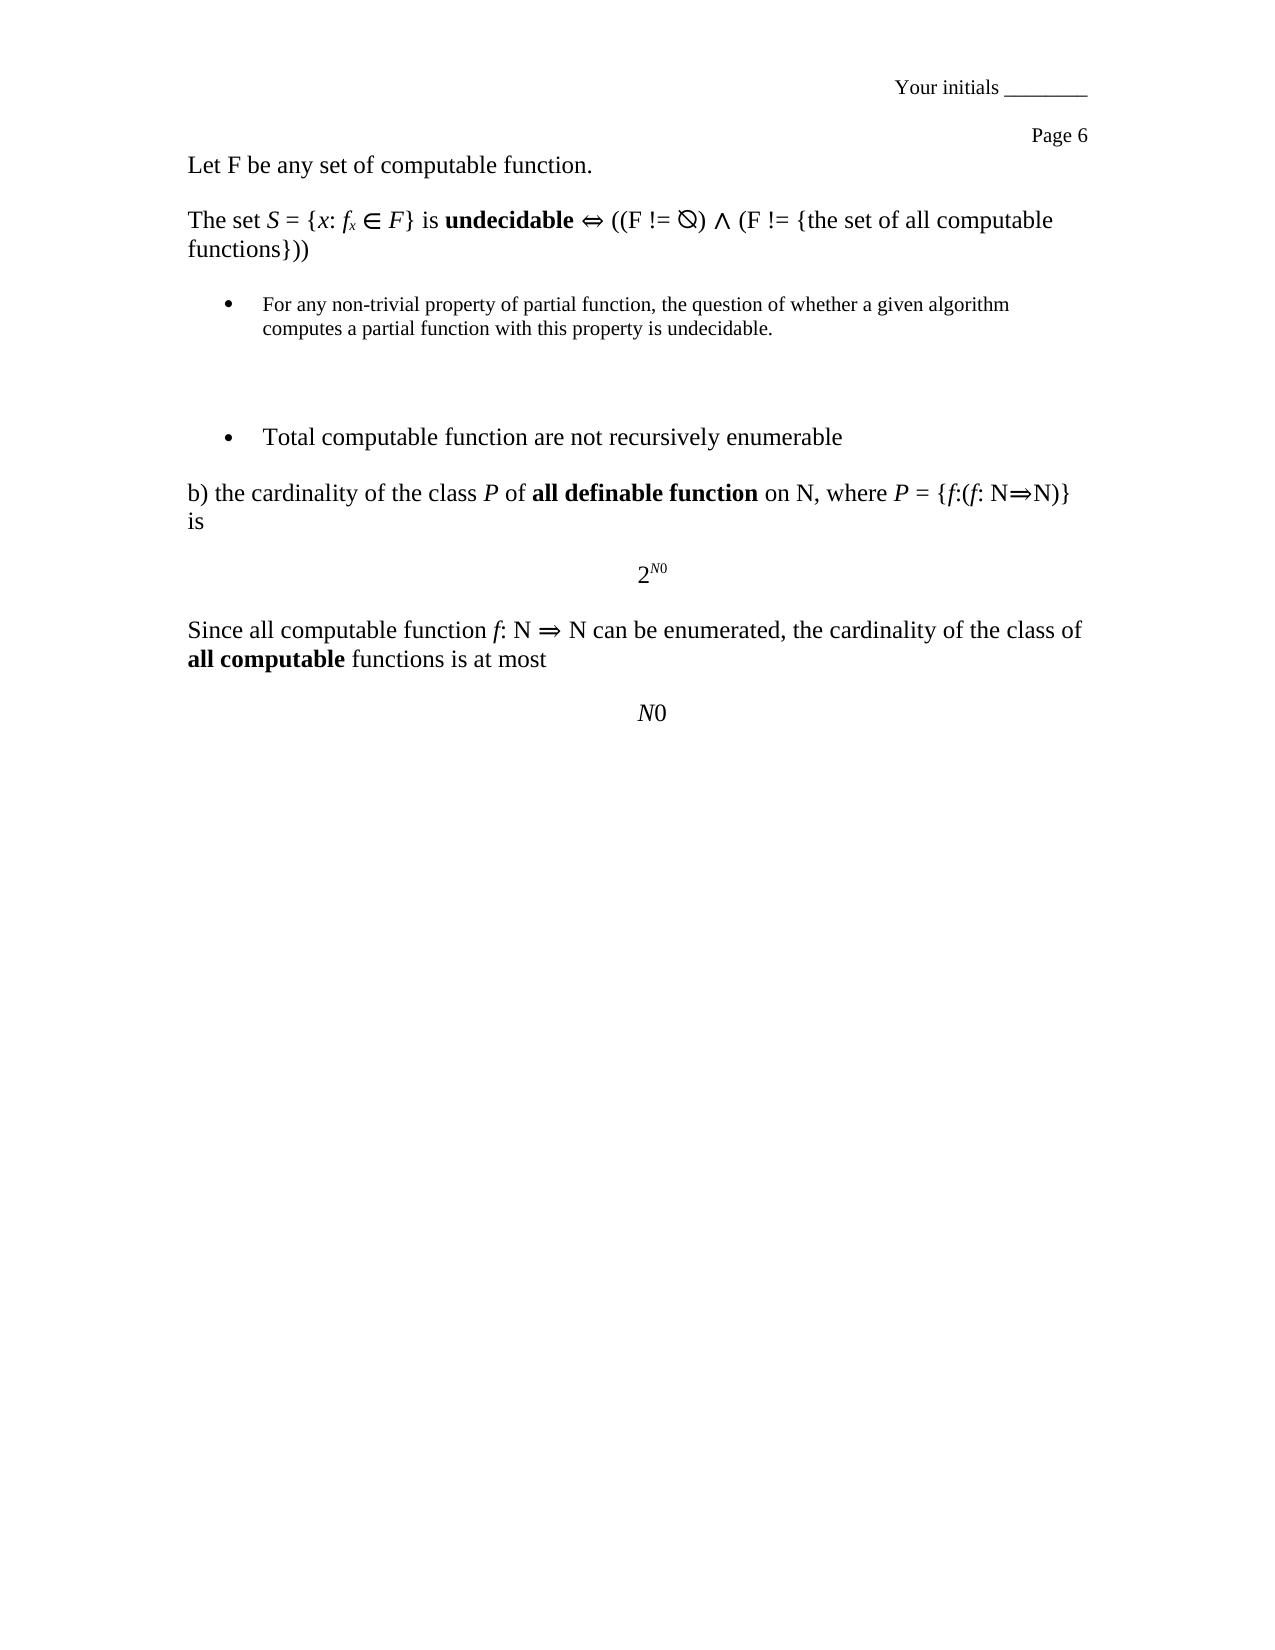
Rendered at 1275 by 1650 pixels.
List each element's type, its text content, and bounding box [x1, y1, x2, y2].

list For any non-trivial property of partial function, the question of whether a given algorithm computes a partial function with this property is undecidable. [225, 292, 1087, 340]
text Let F be any set of computable function. [187, 150, 1087, 179]
text b) the cardinality of the class P of all definable function on N, where P = {f:(f: N⇒N)} is [187, 476, 1087, 535]
list Total computable function are not recursively enumerable [225, 422, 1087, 451]
text The set S = {x: fx ∈ F} is undecidable ⇔ ((F != ⦰) ∧ (F != {the set of all computable functions})) [187, 204, 1087, 263]
text 2N0 [562, 560, 1087, 589]
text Since all computable function f: N ⇒ N can be enumerated, the cardinality of the class of all computable functions is at most [187, 614, 1087, 673]
text N0 [562, 698, 1087, 727]
